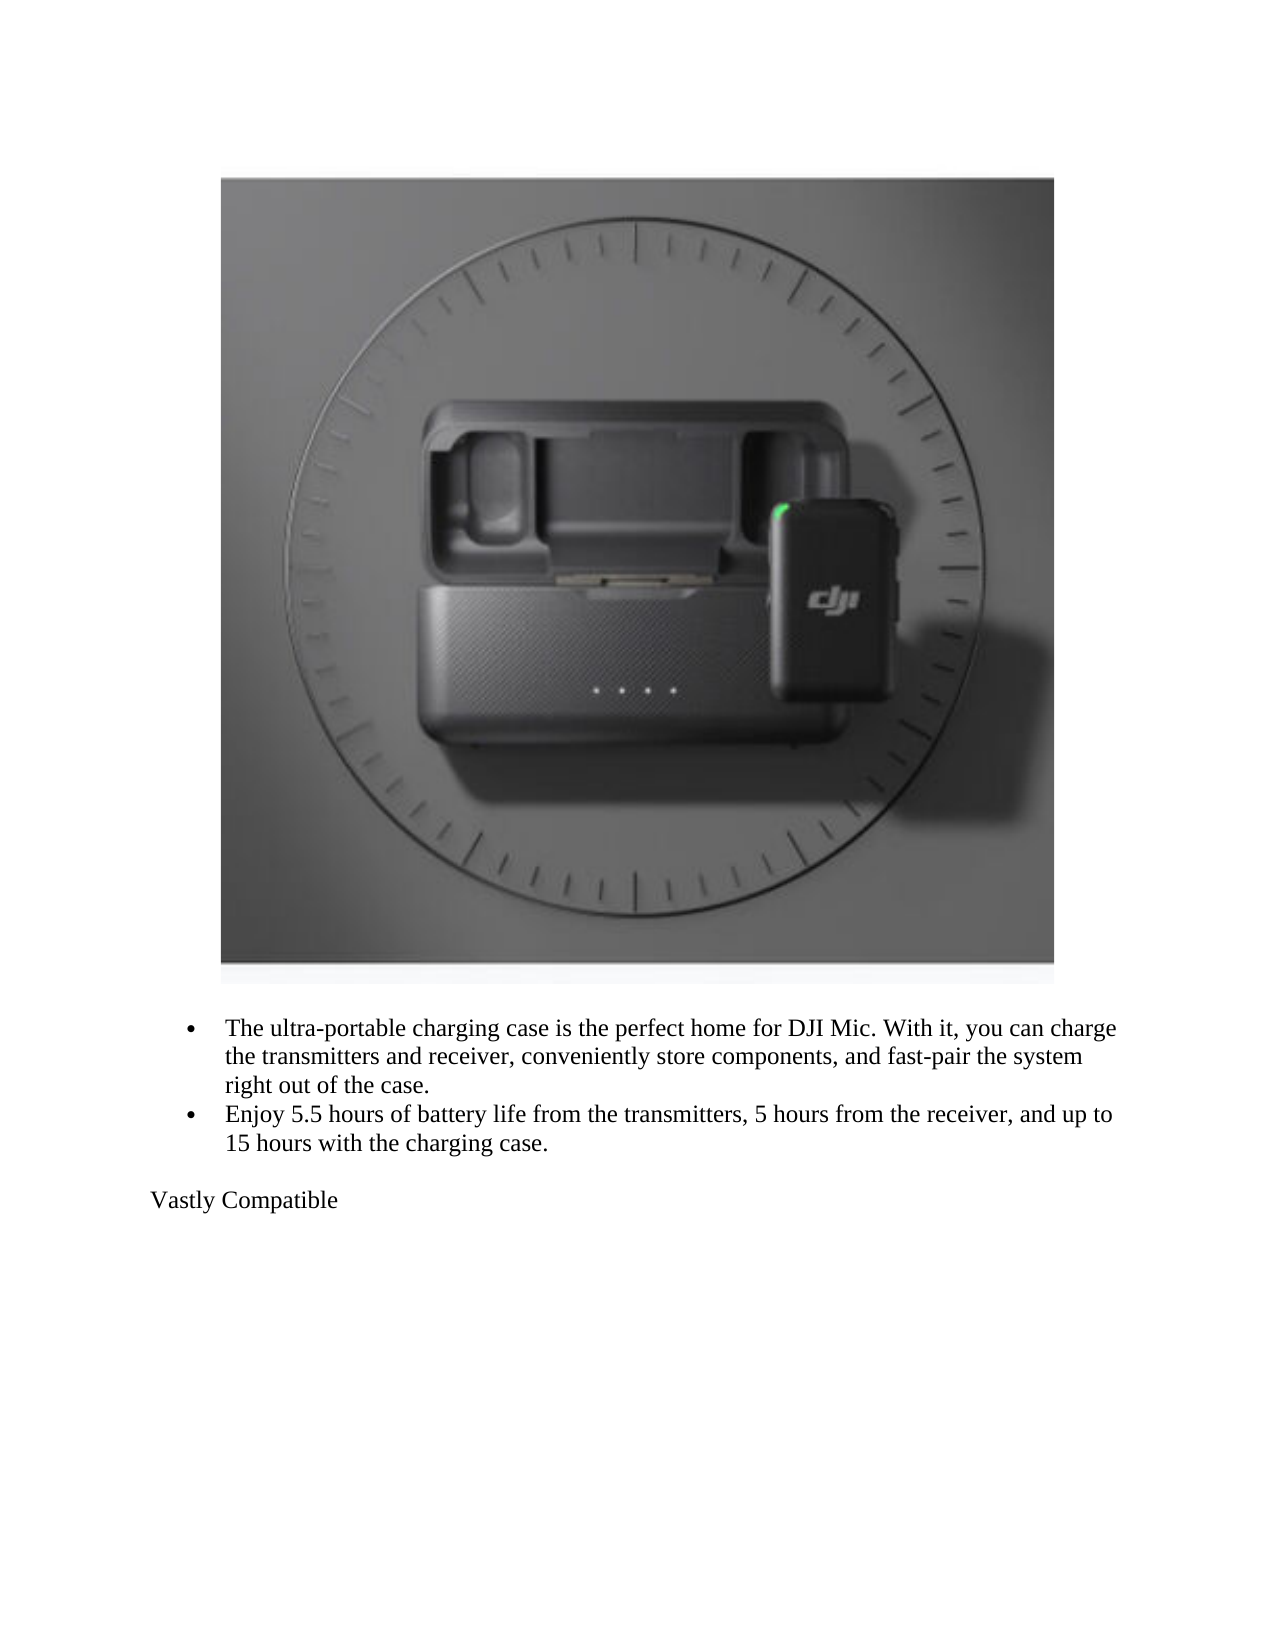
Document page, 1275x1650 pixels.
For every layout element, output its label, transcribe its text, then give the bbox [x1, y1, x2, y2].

text Vastly Compatible [150, 1186, 1125, 1214]
list Enjoy 5.5 hours of battery life from the transmitters, 5 hours from the receiver, and up to 15 hours with the charging case. [187, 1099, 1125, 1156]
picture [220, 150, 1055, 984]
list The ultra-portable charging case is the perfect home for DJI Mic. With it, you can charge the transmitters and receiver, conveniently store components, and fast-pair the system right out of the case. [187, 1013, 1125, 1099]
